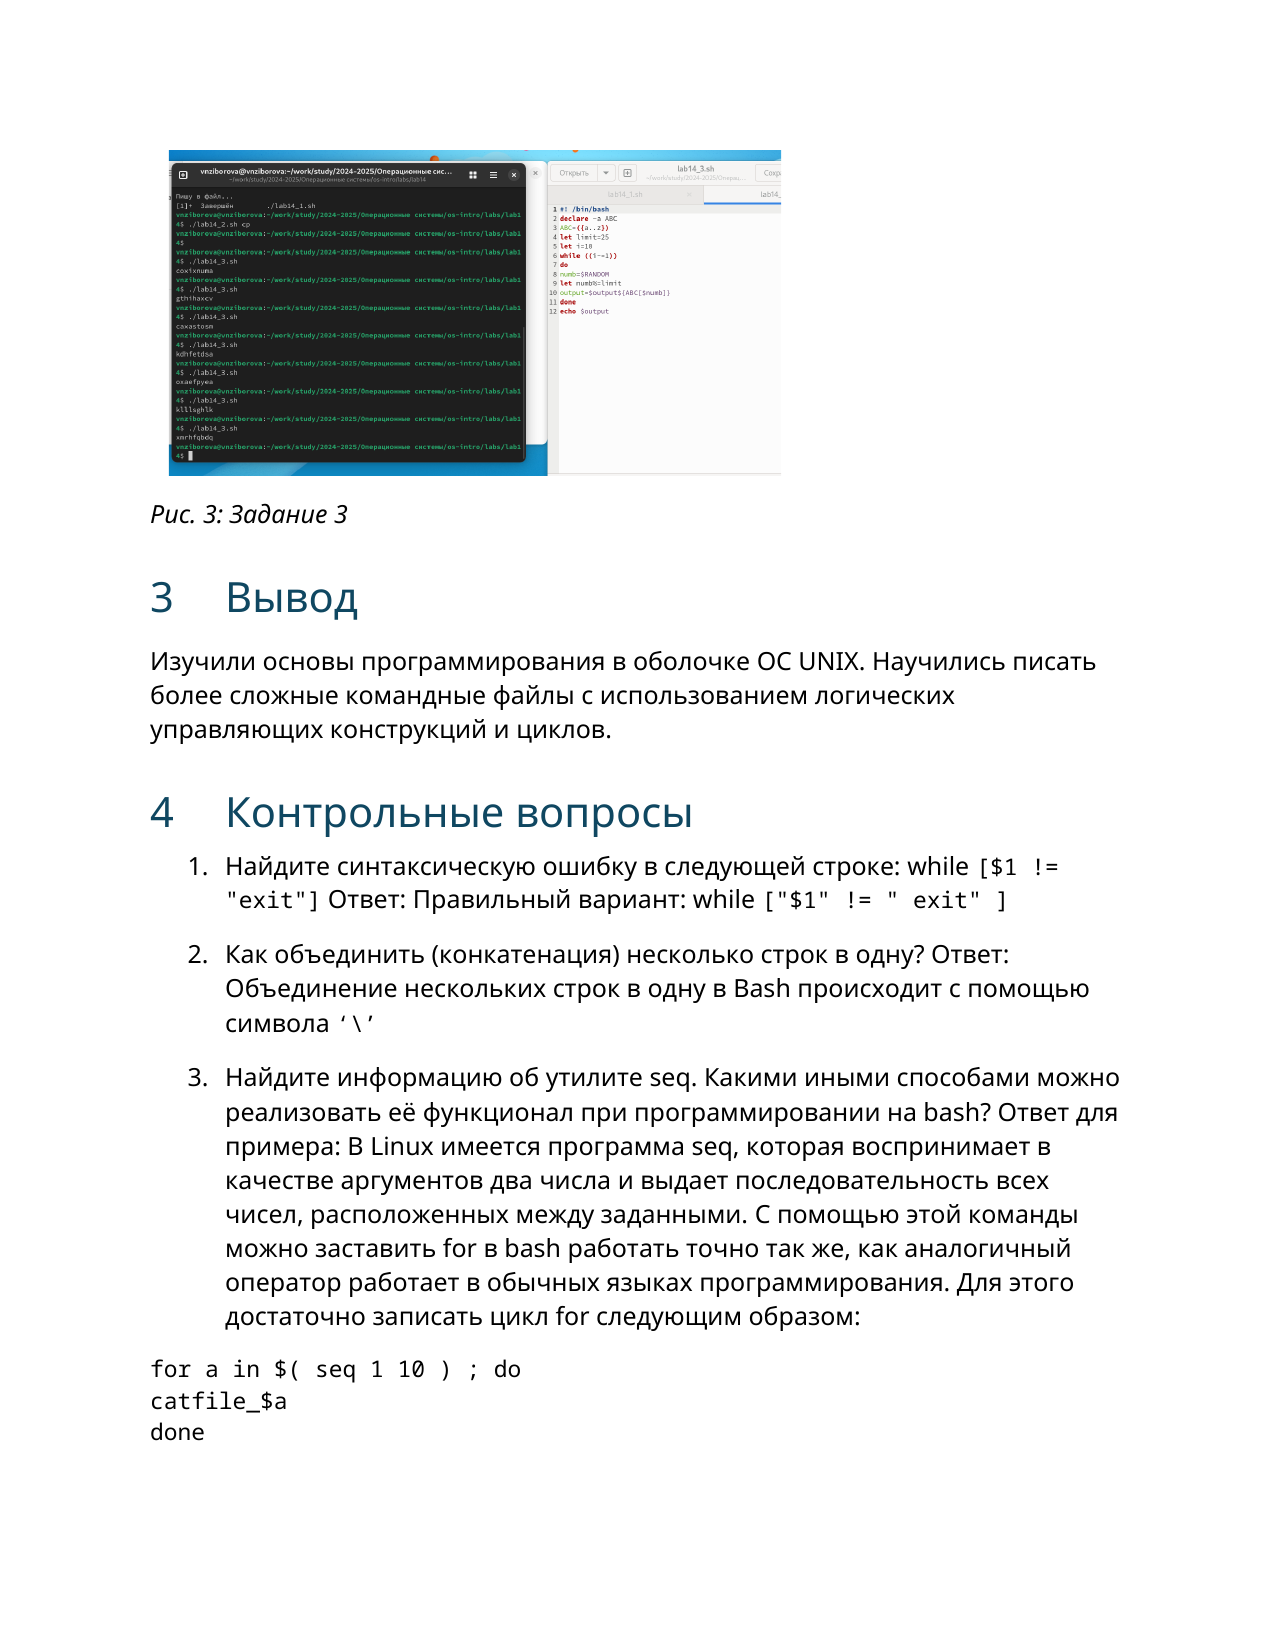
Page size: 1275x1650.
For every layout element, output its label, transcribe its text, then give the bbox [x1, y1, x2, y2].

list Как объединить (конкатенация) несколько строк в одну? Ответ: Объединение нескольких строк в одну в Bash происходит с помощью символа ‘\’ [187, 937, 1125, 1039]
list Найдите синтаксическую ошибку в следующей строке: while [$1 != "exit"] Ответ: Правильный вариант: while ["$1" != " exit" ] [187, 848, 1125, 916]
text Изучили основы программирования в оболочке ОС UNIX. Научились писать более сложные командные файлы с использованием логических управляющих конструкций и циклов. [150, 643, 1125, 746]
picture [168, 150, 782, 476]
text Рис. 3: Задание 3 [150, 496, 1125, 530]
subtitle 3 Вывод [150, 568, 1125, 624]
list Найдите информацию об утилите seq. Какими иными способами можно реализовать её функционал при программировании на bash? Ответ для примера: В Linux имеется программа seq, которая воспринимает в качестве аргументов два числа и выдает последовательность всех чисел, расположенных между заданными. С помощью этой команды можно заставить for в bash работать точно так же, как аналогичный оператор работает в обычных языках программирования. Для этого достаточно записать цикл for следующим образом: [187, 1060, 1125, 1333]
text for a in $( seq 1 10 ) ; do catfile_$a done [150, 1353, 1125, 1447]
subtitle 4 Контрольные вопросы [150, 783, 1125, 840]
